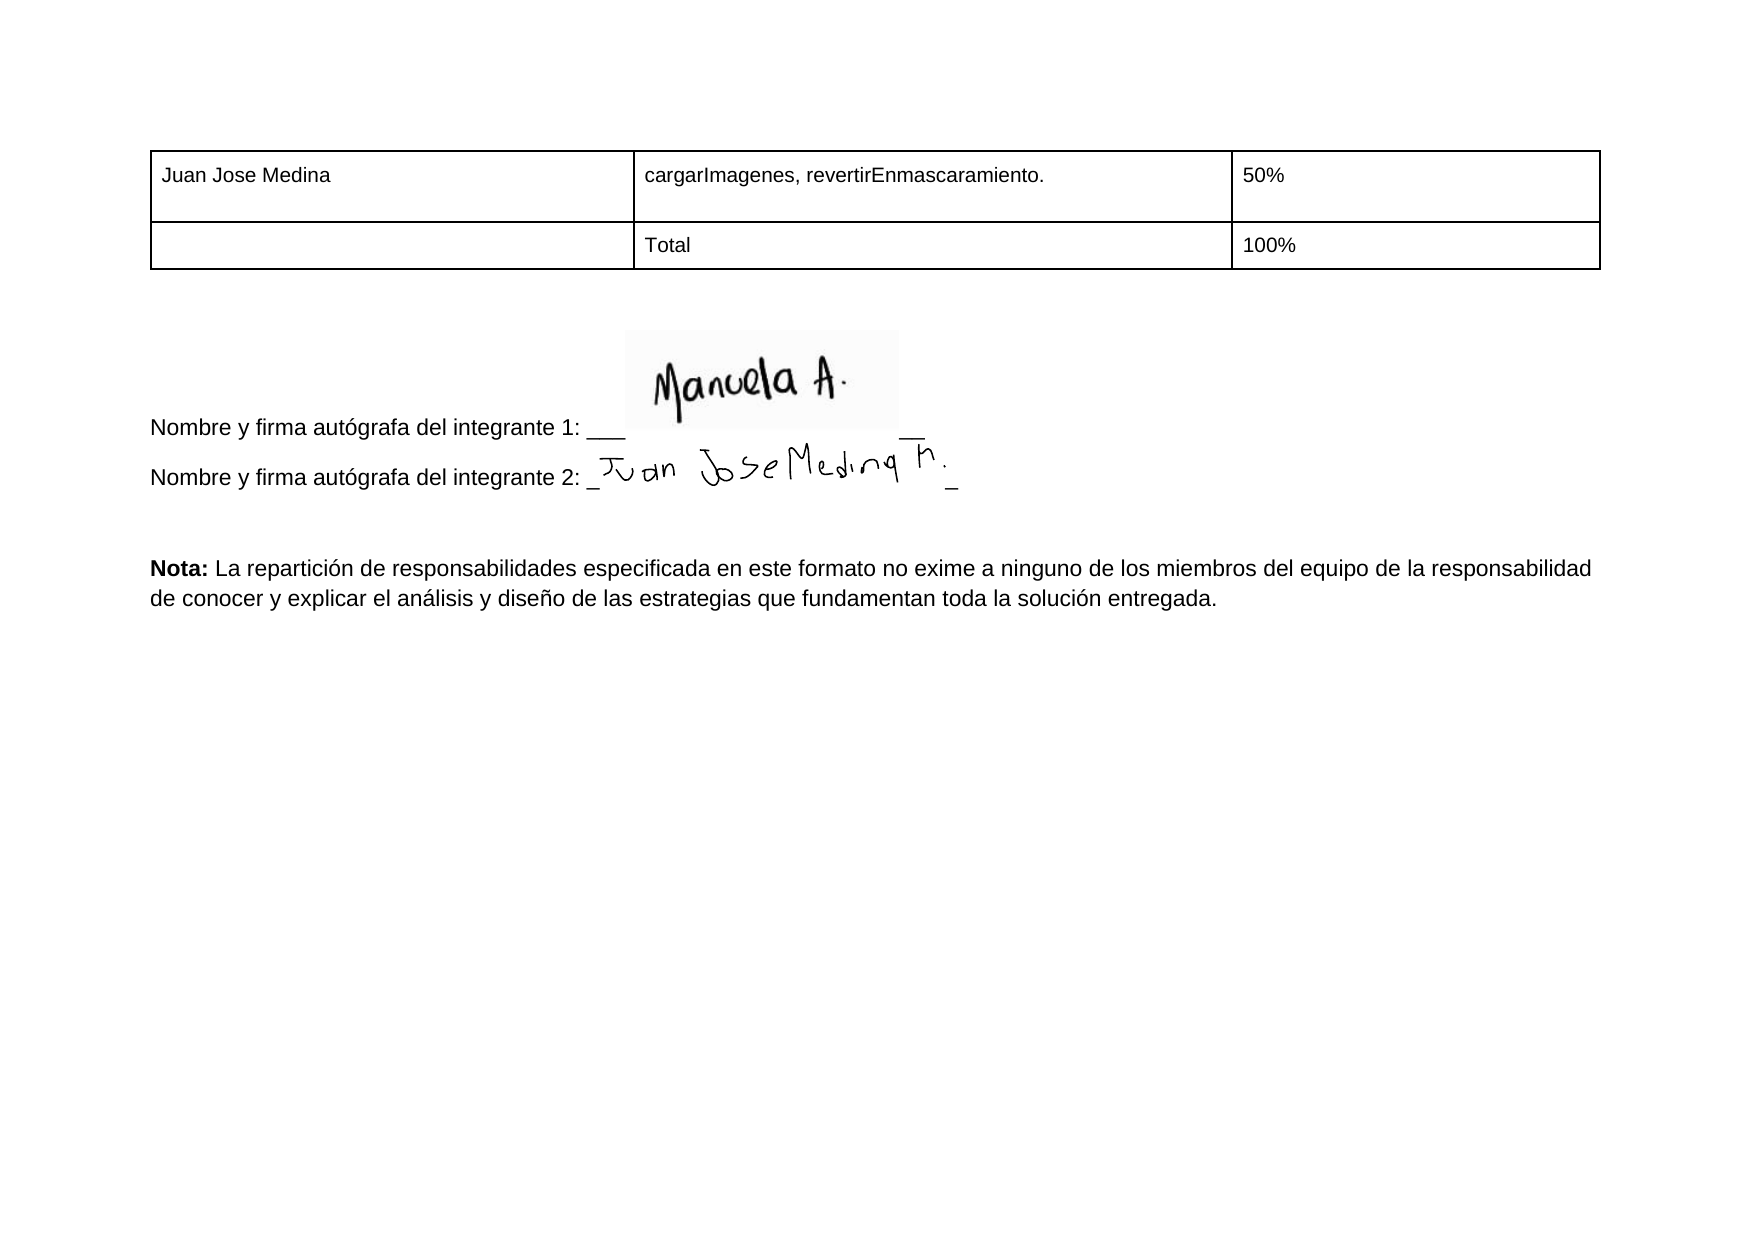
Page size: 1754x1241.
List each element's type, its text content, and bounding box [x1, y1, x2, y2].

table_cell 100% [1233, 223, 1599, 268]
text Nombre y firma autógrafa del integrante 2: __ [150, 444, 1604, 490]
table_cell 50% [1233, 152, 1599, 221]
table_cell [152, 223, 633, 268]
table_cell cargarImagenes, revertirEnmascaramiento. [635, 152, 1231, 221]
table_cell Total [635, 223, 1231, 268]
table_cell Juan Jose Medina [152, 152, 633, 221]
text Nombre y firma autógrafa del integrante 1: _____ [150, 330, 1604, 440]
picture [625, 330, 900, 435]
text Nota: La repartición de responsabilidades especificada en este formato no exime a ninguno de los miembros del equipo de la responsabilidad de conocer y explicar el análisis y diseño de las estrategias que fundamentan toda la solución entregada. [150, 554, 1604, 611]
